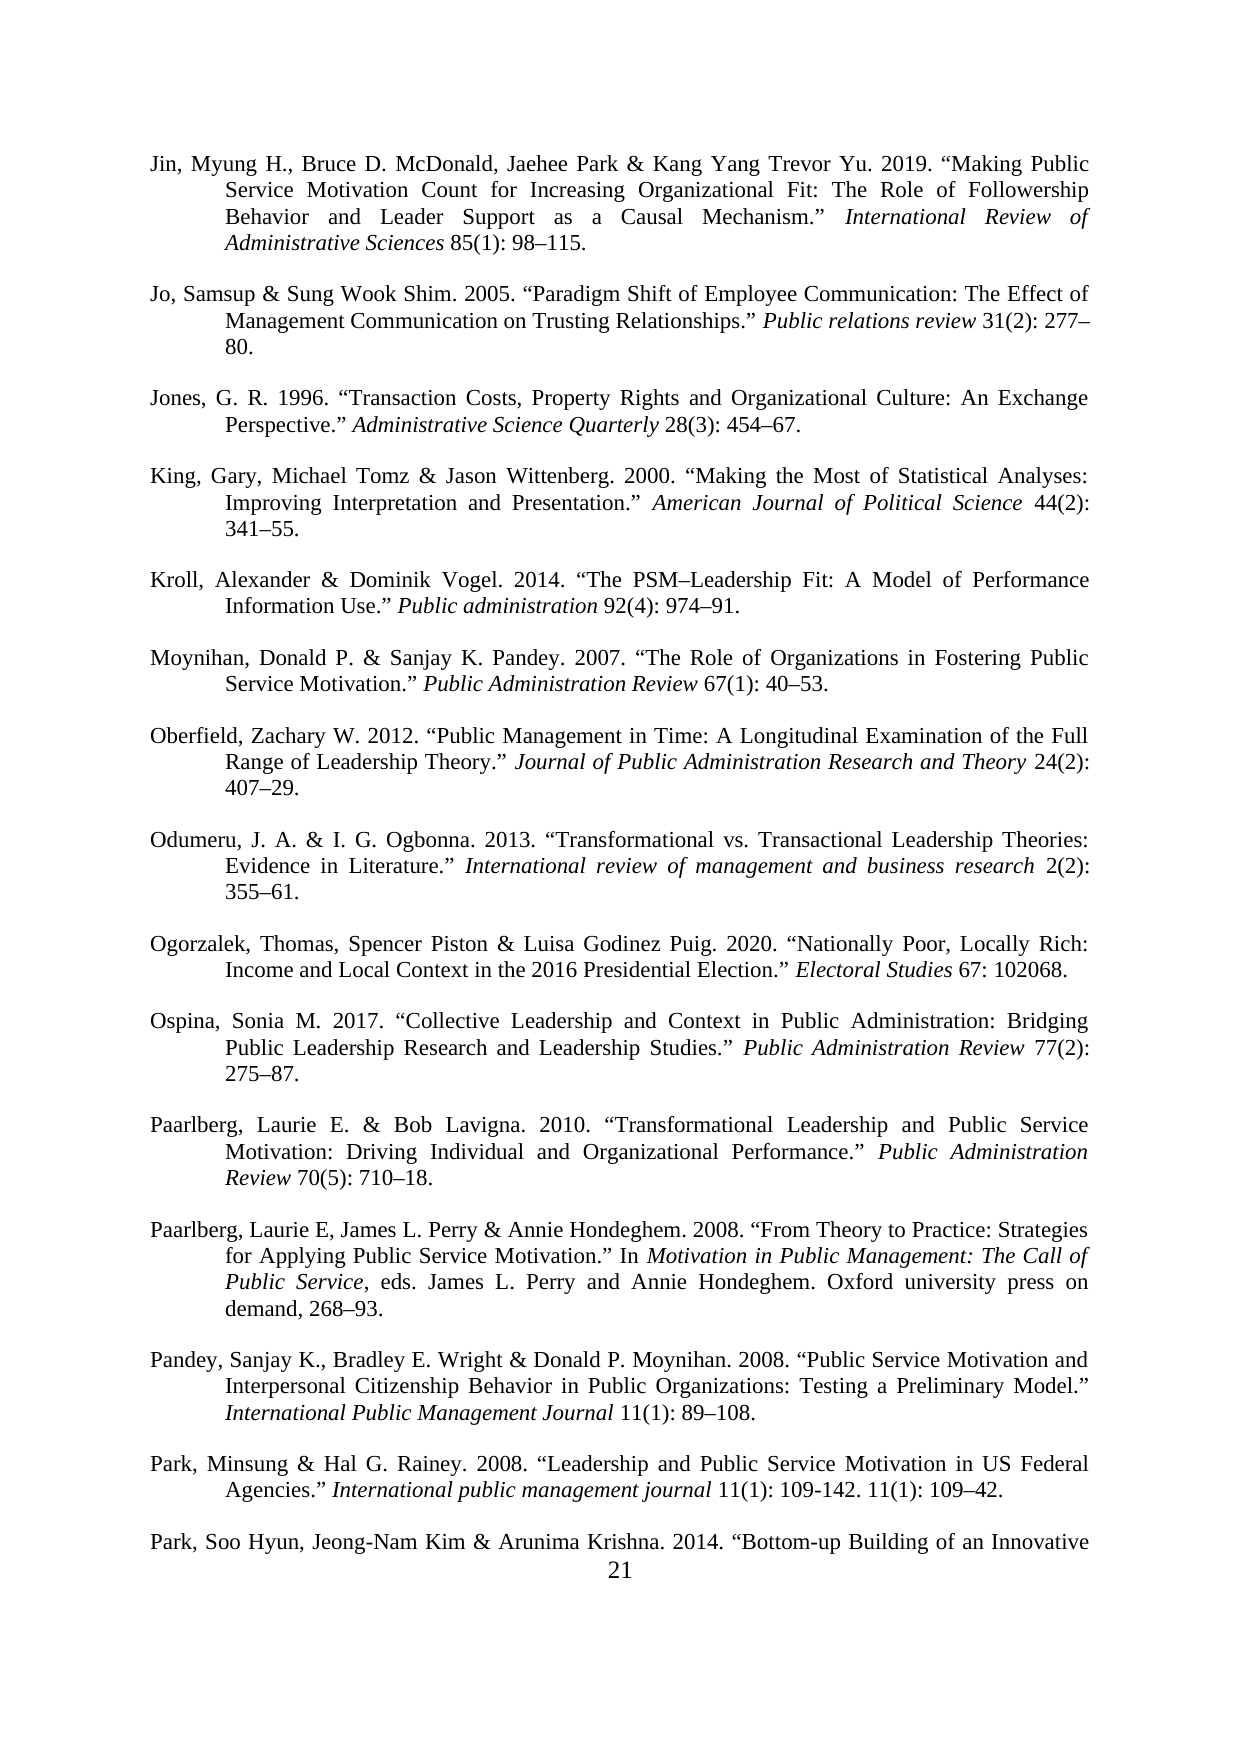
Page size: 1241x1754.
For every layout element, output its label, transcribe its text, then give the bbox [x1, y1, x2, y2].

text Jones, G. R. 1996. “Transaction Costs, Property Rights and Organizational Culture: An Exchange Perspective.” Administrative Science Quarterly 28(3): 454–67. [150, 384, 1090, 437]
text Park, Minsung & Hal G. Rainey. 2008. “Leadership and Public Service Motivation in US Federal Agencies.” International public management journal 11(1): 109-142. 11(1): 109–42. [150, 1450, 1090, 1503]
text Pandey, Sanjay K., Bradley E. Wright & Donald P. Moynihan. 2008. “Public Service Motivation and Interpersonal Citizenship Behavior in Public Organizations: Testing a Preliminary Model.” International Public Management Journal 11(1): 89–108. [150, 1346, 1090, 1425]
text Jin, Myung H., Bruce D. McDonald, Jaehee Park & Kang Yang Trevor Yu. 2019. “Making Public Service Motivation Count for Increasing Organizational Fit: The Role of Followership Behavior and Leader Support as a Causal Mechanism.” International Review of Administrative Sciences 85(1): 98–115. [150, 150, 1090, 255]
text King, Gary, Michael Tomz & Jason Wittenberg. 2000. “Making the Most of Statistical Analyses: Improving Interpretation and Presentation.” American Journal of Political Science 44(2): 341–55. [150, 462, 1090, 541]
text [150, 1528, 1090, 1554]
text Odumeru, J. A. & I. G. Ogbonna. 2013. “Transformational vs. Transactional Leadership Theories: Evidence in Literature.” International review of management and business research 2(2): 355–61. [150, 826, 1090, 905]
text Oberfield, Zachary W. 2012. “Public Management in Time: A Longitudinal Examination of the Full Range of Leadership Theory.” Journal of Public Administration Research and Theory 24(2): 407–29. [150, 722, 1090, 801]
text Kroll, Alexander & Dominik Vogel. 2014. “The PSM–Leadership Fit: A Model of Performance Information Use.” Public administration 92(4): 974–91. [150, 566, 1090, 619]
text Paarlberg, Laurie E, James L. Perry & Annie Hondeghem. 2008. “From Theory to Practice: Strategies for Applying Public Service Motivation.” In Motivation in Public Management: The Call of Public Service, eds. James L. Perry and Annie Hondeghem. Oxford university press on demand, 268–93. [150, 1216, 1090, 1321]
text Moynihan, Donald P. & Sanjay K. Pandey. 2007. “The Role of Organizations in Fostering Public Service Motivation.” Public Administration Review 67(1): 40–53. [150, 644, 1090, 697]
text Ogorzalek, Thomas, Spencer Piston & Luisa Godinez Puig. 2020. “Nationally Poor, Locally Rich: Income and Local Context in the 2016 Presidential Election.” Electoral Studies 67: 102068. [150, 930, 1090, 982]
text Paarlberg, Laurie E. & Bob Lavigna. 2010. “Transformational Leadership and Public Service Motivation: Driving Individual and Organizational Performance.” Public Administration Review 70(5): 710–18. [150, 1112, 1090, 1191]
text Jo, Samsup & Sung Wook Shim. 2005. “Paradigm Shift of Employee Communication: The Effect of Management Communication on Trusting Relationships.” Public relations review 31(2): 277–80. [150, 280, 1090, 359]
text Ospina, Sonia M. 2017. “Collective Leadership and Context in Public Administration: Bridging Public Leadership Research and Leadership Studies.” Public Administration Review 77(2): 275–87. [150, 1007, 1090, 1087]
